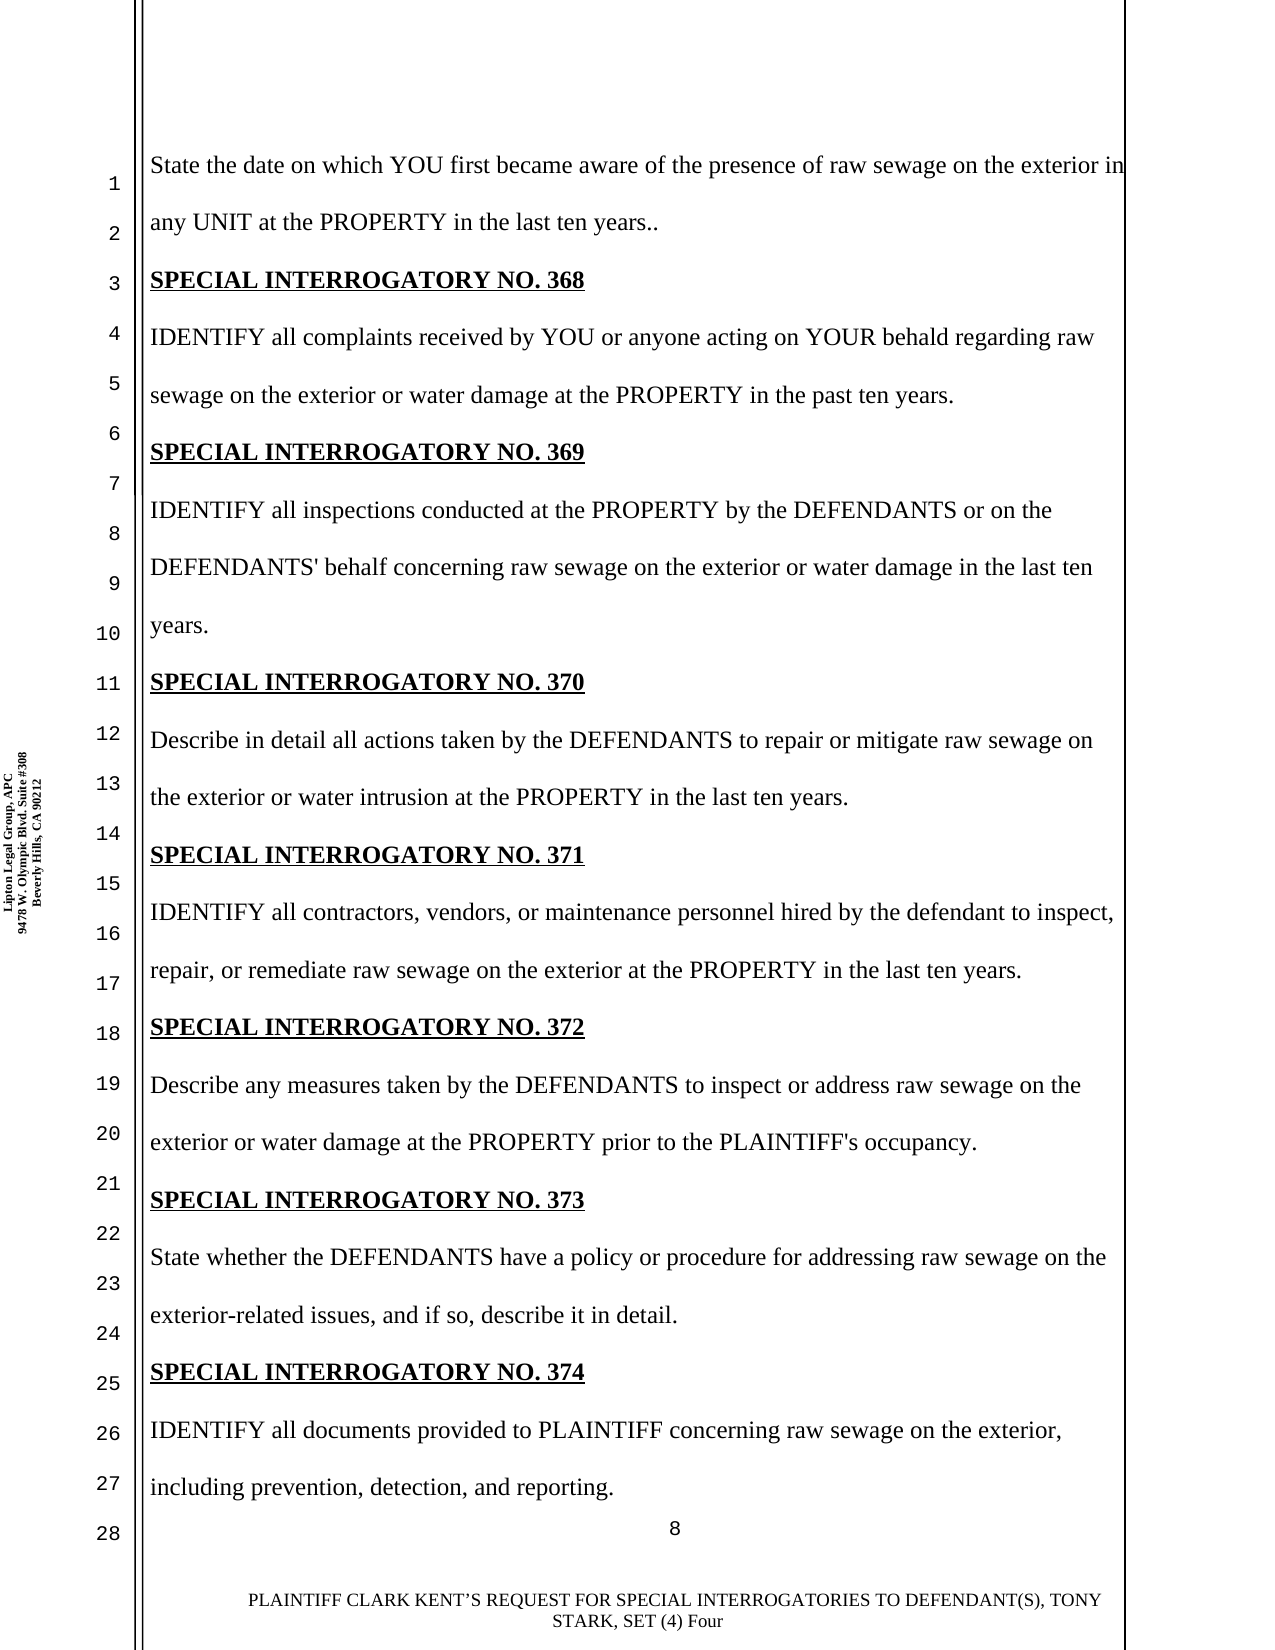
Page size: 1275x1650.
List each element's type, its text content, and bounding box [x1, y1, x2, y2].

text SPECIAL INTERROGATORY NO. 368 [150, 265, 1125, 294]
text State whether the DEFENDANTS have a policy or procedure for addressing raw sewage on the exterior-related issues, and if so, describe it in detail. [150, 1242, 1125, 1329]
text SPECIAL INTERROGATORY NO. 373 [150, 1185, 1125, 1214]
text IDENTIFY all complaints received by YOU or anyone acting on YOUR behald regarding raw sewage on the exterior or water damage at the PROPERTY in the past ten years. [150, 322, 1125, 409]
text SPECIAL INTERROGATORY NO. 372 [150, 1012, 1125, 1041]
text IDENTIFY all inspections conducted at the PROPERTY by the DEFENDANTS or on the DEFENDANTS' behalf concerning raw sewage on the exterior or water damage in the last ten years. [150, 495, 1125, 639]
text Describe any measures taken by the DEFENDANTS to inspect or address raw sewage on the exterior or water damage at the PROPERTY prior to the PLAINTIFF's occupancy. [150, 1070, 1125, 1156]
text SPECIAL INTERROGATORY NO. 370 [150, 667, 1125, 696]
text SPECIAL INTERROGATORY NO. 369 [150, 437, 1125, 466]
text IDENTIFY all contractors, vendors, or maintenance personnel hired by the defendant to inspect, repair, or remediate raw sewage on the exterior at the PROPERTY in the last ten years. [150, 897, 1125, 984]
text State the date on which YOU first became aware of the presence of raw sewage on the exterior in any UNIT at the PROPERTY in the last ten years.. [150, 150, 1125, 236]
text Describe in detail all actions taken by the DEFENDANTS to repair or mitigate raw sewage on the exterior or water intrusion at the PROPERTY in the last ten years. [150, 725, 1125, 811]
text SPECIAL INTERROGATORY NO. 374 [150, 1357, 1125, 1386]
text SPECIAL INTERROGATORY NO. 371 [150, 840, 1125, 869]
text IDENTIFY all documents provided to PLAINTIFF concerning raw sewage on the exterior, including prevention, detection, and reporting. [150, 1415, 1125, 1501]
